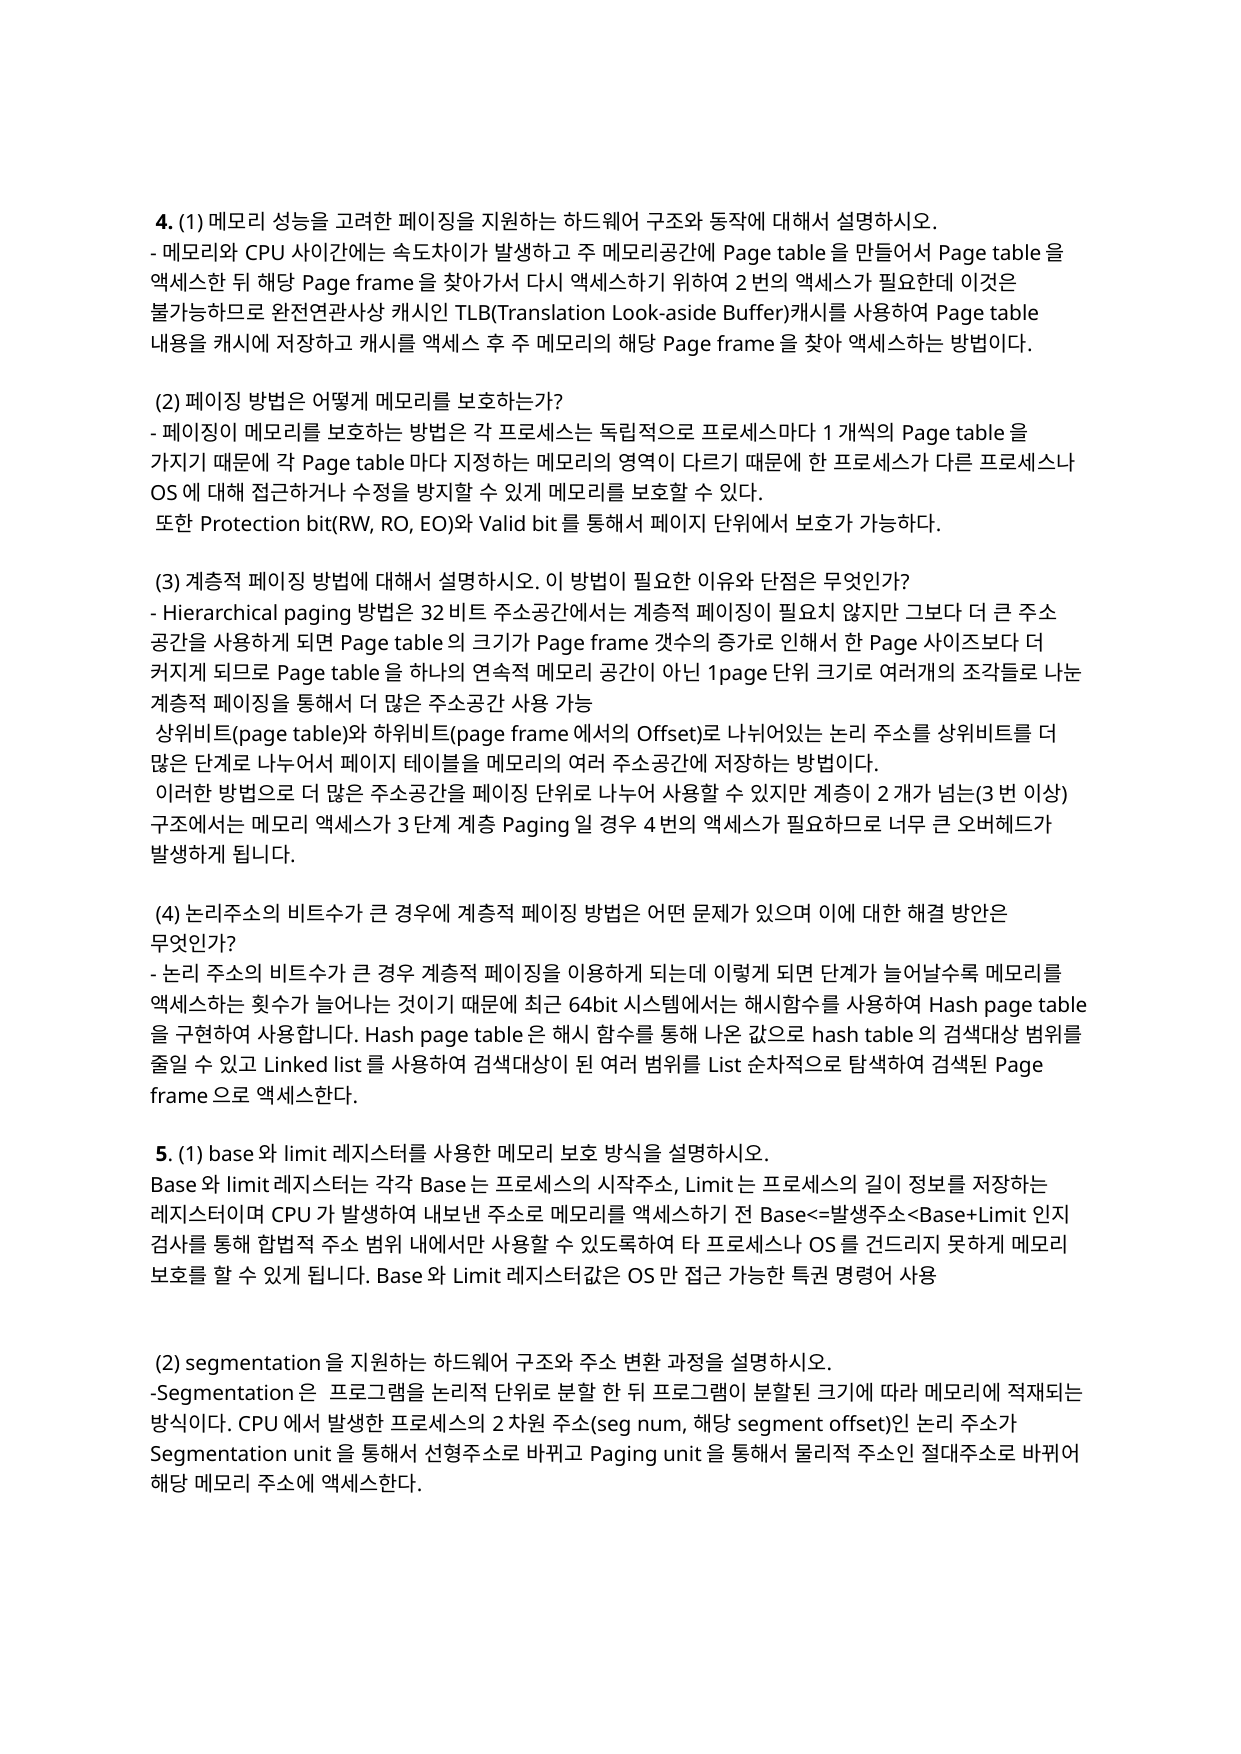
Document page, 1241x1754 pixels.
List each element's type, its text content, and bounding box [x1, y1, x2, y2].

text 또한 Protection bit(RW, RO, EO)와 Valid bit를 통해서 페이지 단위에서 보호가 가능하다. [150, 507, 1090, 537]
text (4) 논리주소의 비트수가 큰 경우에 계층적 페이징 방법은 어떤 문제가 있으며 이에 대한 해결 방안은 무엇인가? [150, 897, 1090, 958]
text - 논리 주소의 비트수가 큰 경우 계층적 페이징을 이용하게 되는데 이렇게 되면 단계가 늘어날수록 메모리를 액세스하는 횟수가 늘어나는 것이기 때문에 최근 64bit 시스템에서는 해시함수를 사용하여 Hash page table을 구현하여 사용합니다. Hash page table은 해시 함수를 통해 나온 값으로 hash table의 검색대상 범위를 줄일 수 있고 Linked list를 사용하여 검색대상이 된 여러 범위를 List 순차적으로 탐색하여 검색된 Page frame으로 액세스한다. [150, 958, 1090, 1109]
text Base와 limit레지스터는 각각 Base는 프로세스의 시작주소, Limit는 프로세스의 길이 정보를 저장하는 레지스터이며 CPU가 발생하여 내보낸 주소로 메모리를 액세스하기 전 Base<=발생주소<Base+Limit 인지 검사를 통해 합법적 주소 범위 내에서만 사용할 수 있도록하여 타 프로세스나 OS를 건드리지 못하게 메모리 보호를 할 수 있게 됩니다. Base와 Limit 레지스터값은 OS만 접근 가능한 특권 명령어 사용 [150, 1168, 1090, 1289]
text 상위비트(page table)와 하위비트(page frame에서의 Offset)로 나뉘어있는 논리 주소를 상위비트를 더 많은 단계로 나누어서 페이지 테이블을 메모리의 여러 주소공간에 저장하는 방법이다. [150, 717, 1090, 778]
text - Hierarchical paging 방법은 32비트 주소공간에서는 계층적 페이징이 필요치 않지만 그보다 더 큰 주소 공간을 사용하게 되면 Page table의 크기가 Page frame 갯수의 증가로 인해서 한 Page 사이즈보다 더 커지게 되므로 Page table을 하나의 연속적 메모리 공간이 아닌 1page단위 크기로 여러개의 조각들로 나눈 계층적 페이징을 통해서 더 많은 주소공간 사용 가능 [150, 596, 1090, 717]
text -Segmentation은 프로그램을 논리적 단위로 분할 한 뒤 프로그램이 분할된 크기에 따라 메모리에 적재되는 방식이다. CPU에서 발생한 프로세스의 2차원 주소(seg num, 해당 segment offset)인 논리 주소가 Segmentation unit을 통해서 선형주소로 바뀌고 Paging unit을 통해서 물리적 주소인 절대주소로 바뀌어 해당 메모리 주소에 액세스한다. [150, 1376, 1090, 1498]
text (2) 페이징 방법은 어떻게 메모리를 보호하는가? [150, 386, 1090, 416]
text 4. (1) 메모리 성능을 고려한 페이징을 지원하는 하드웨어 구조와 동작에 대해서 설명하시오. [150, 206, 1090, 236]
text - 메모리와 CPU 사이간에는 속도차이가 발생하고 주 메모리공간에 Page table을 만들어서 Page table을 액세스한 뒤 해당 Page frame을 찾아가서 다시 액세스하기 위하여 2번의 액세스가 필요한데 이것은 불가능하므로 완전연관사상 캐시인 TLB(Translation Look-aside Buffer)캐시를 사용하여 Page table내용을 캐시에 저장하고 캐시를 액세스 후 주 메모리의 해당 Page frame을 찾아 액세스하는 방법이다. [150, 236, 1090, 357]
text (2) segmentation을 지원하는 하드웨어 구조와 주소 변환 과정을 설명하시오. [150, 1346, 1090, 1376]
text - 페이징이 메모리를 보호하는 방법은 각 프로세스는 독립적으로 프로세스마다 1개씩의 Page table을 가지기 때문에 각 Page table마다 지정하는 메모리의 영역이 다르기 때문에 한 프로세스가 다른 프로세스나 OS에 대해 접근하거나 수정을 방지할 수 있게 메모리를 보호할 수 있다. [150, 416, 1090, 507]
text 5. (1) base와 limit 레지스터를 사용한 메모리 보호 방식을 설명하시오. [150, 1138, 1090, 1168]
text 이러한 방법으로 더 많은 주소공간을 페이징 단위로 나누어 사용할 수 있지만 계층이 2개가 넘는(3번 이상) 구조에서는 메모리 액세스가 3단계 계층 Paging일 경우 4번의 액세스가 필요하므로 너무 큰 오버헤드가 발생하게 됩니다. [150, 778, 1090, 869]
text (3) 계층적 페이징 방법에 대해서 설명하시오. 이 방법이 필요한 이유와 단점은 무엇인가? [150, 566, 1090, 596]
